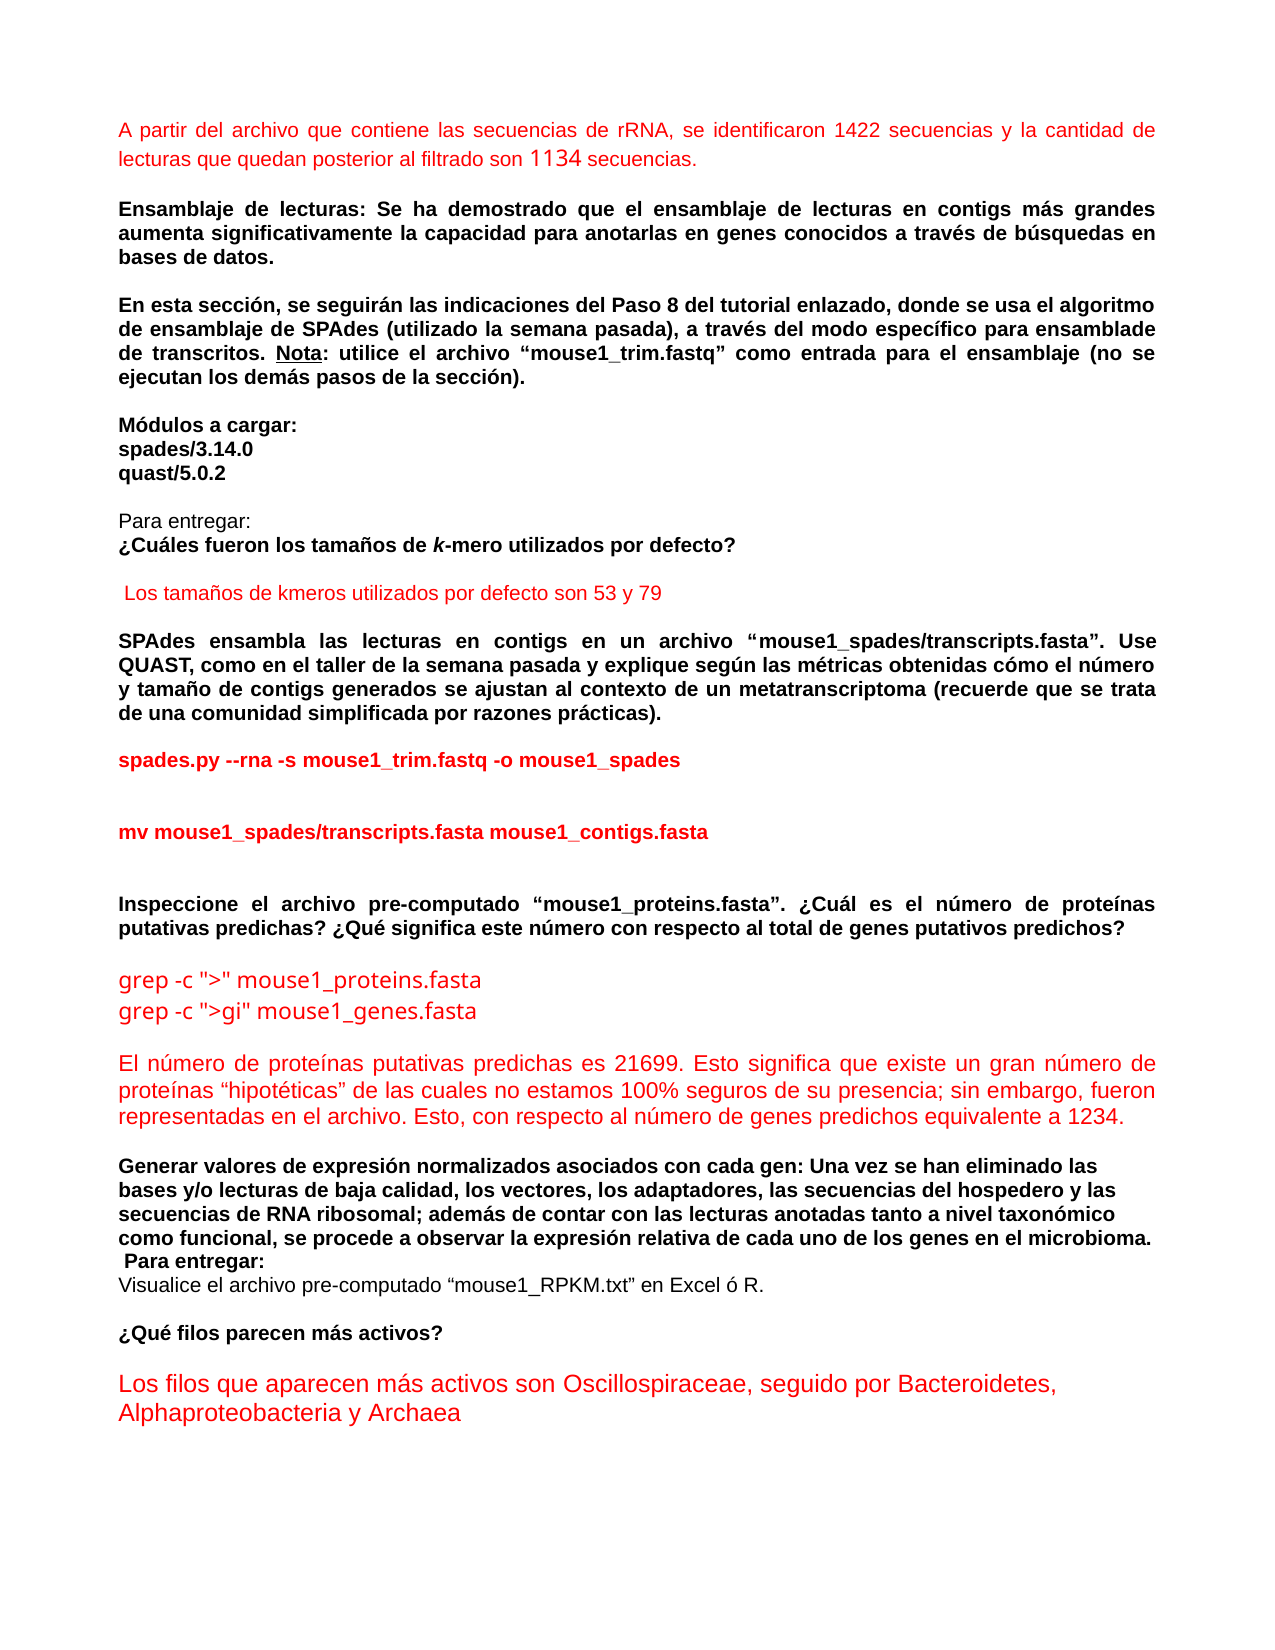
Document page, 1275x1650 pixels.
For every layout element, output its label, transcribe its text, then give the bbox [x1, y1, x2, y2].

text Para entregar: [118, 509, 1157, 533]
text spades/3.14.0 [118, 437, 1157, 461]
text Para entregar: [118, 1249, 1157, 1273]
text Generar valores de expresión normalizados asociados con cada gen: Una vez se han eliminado las bases y/o lecturas de baja calidad, los vectores, los adaptadores, las secuencias del hospedero y las secuencias de RNA ribosomal; además de contar con las lecturas anotadas tanto a nivel taxonómico como funcional, se procede a observar la expresión relativa de cada uno de los genes en el microbioma. [118, 1153, 1157, 1249]
text SPAdes ensambla las lecturas en contigs en un archivo “mouse1_spades/transcripts.fasta”. Use QUAST, como en el taller de la semana pasada y explique según las métricas obtenidas cómo el número y tamaño de contigs generados se ajustan al contexto de un metatranscriptoma (recuerde que se trata de una comunidad simplificada por razones prácticas). [118, 628, 1157, 724]
text mv mouse1_spades/transcripts.fasta mouse1_contigs.fasta [118, 820, 1157, 844]
text ¿Qué filos parecen más activos? [118, 1321, 1157, 1345]
text ¿Cuáles fueron los tamaños de k-mero utilizados por defecto? [118, 533, 1157, 557]
text grep -c ">gi" mouse1_genes.fasta [118, 995, 1157, 1026]
text Visualice el archivo pre-computado “mouse1_RPKM.txt” en Excel ó R. [118, 1273, 1157, 1297]
text A partir del archivo que contiene las secuencias de rRNA, se identificaron 1422 secuencias y la cantidad de lecturas que quedan posterior al filtrado son 1134 secuencias. [118, 118, 1157, 173]
text spades.py --rna -s mouse1_trim.fastq -o mouse1_spades [118, 748, 1157, 772]
text Inspeccione el archivo pre-computado “mouse1_proteins.fasta”. ¿Cuál es el número de proteínas putativas predichas? ¿Qué significa este número con respecto al total de genes putativos predichos? [118, 892, 1157, 940]
text grep -c ">" mouse1_proteins.fasta [118, 964, 1157, 995]
text Ensamblaje de lecturas: Se ha demostrado que el ensamblaje de lecturas en contigs más grandes aumenta significativamente la capacidad para anotarlas en genes conocidos a través de búsquedas en bases de datos. [118, 197, 1157, 269]
text Los filos que aparecen más activos son Oscillospiraceae, seguido por Bacteroidetes, Alphaproteobacteria y Archaea [118, 1369, 1157, 1427]
text El número de proteínas putativas predichas es 21699. Esto significa que existe un gran número de proteínas “hipotéticas” de las cuales no estamos 100% seguros de su presencia; sin embargo, fueron representadas en el archivo. Esto, con respecto al número de genes predichos equivalente a 1234. [118, 1050, 1157, 1129]
text En esta sección, se seguirán las indicaciones del Paso 8 del tutorial enlazado, donde se usa el algoritmo de ensamblaje de SPAdes (utilizado la semana pasada), a través del modo específico para ensamblade de transcritos. Nota: utilice el archivo “mouse1_trim.fastq” como entrada para el ensamblaje (no se ejecutan los demás pasos de la sección). [118, 293, 1157, 389]
text quast/5.0.2 [118, 461, 1157, 485]
text Los tamaños de kmeros utilizados por defecto son 53 y 79 [118, 581, 1157, 604]
text Módulos a cargar: [118, 413, 1157, 437]
